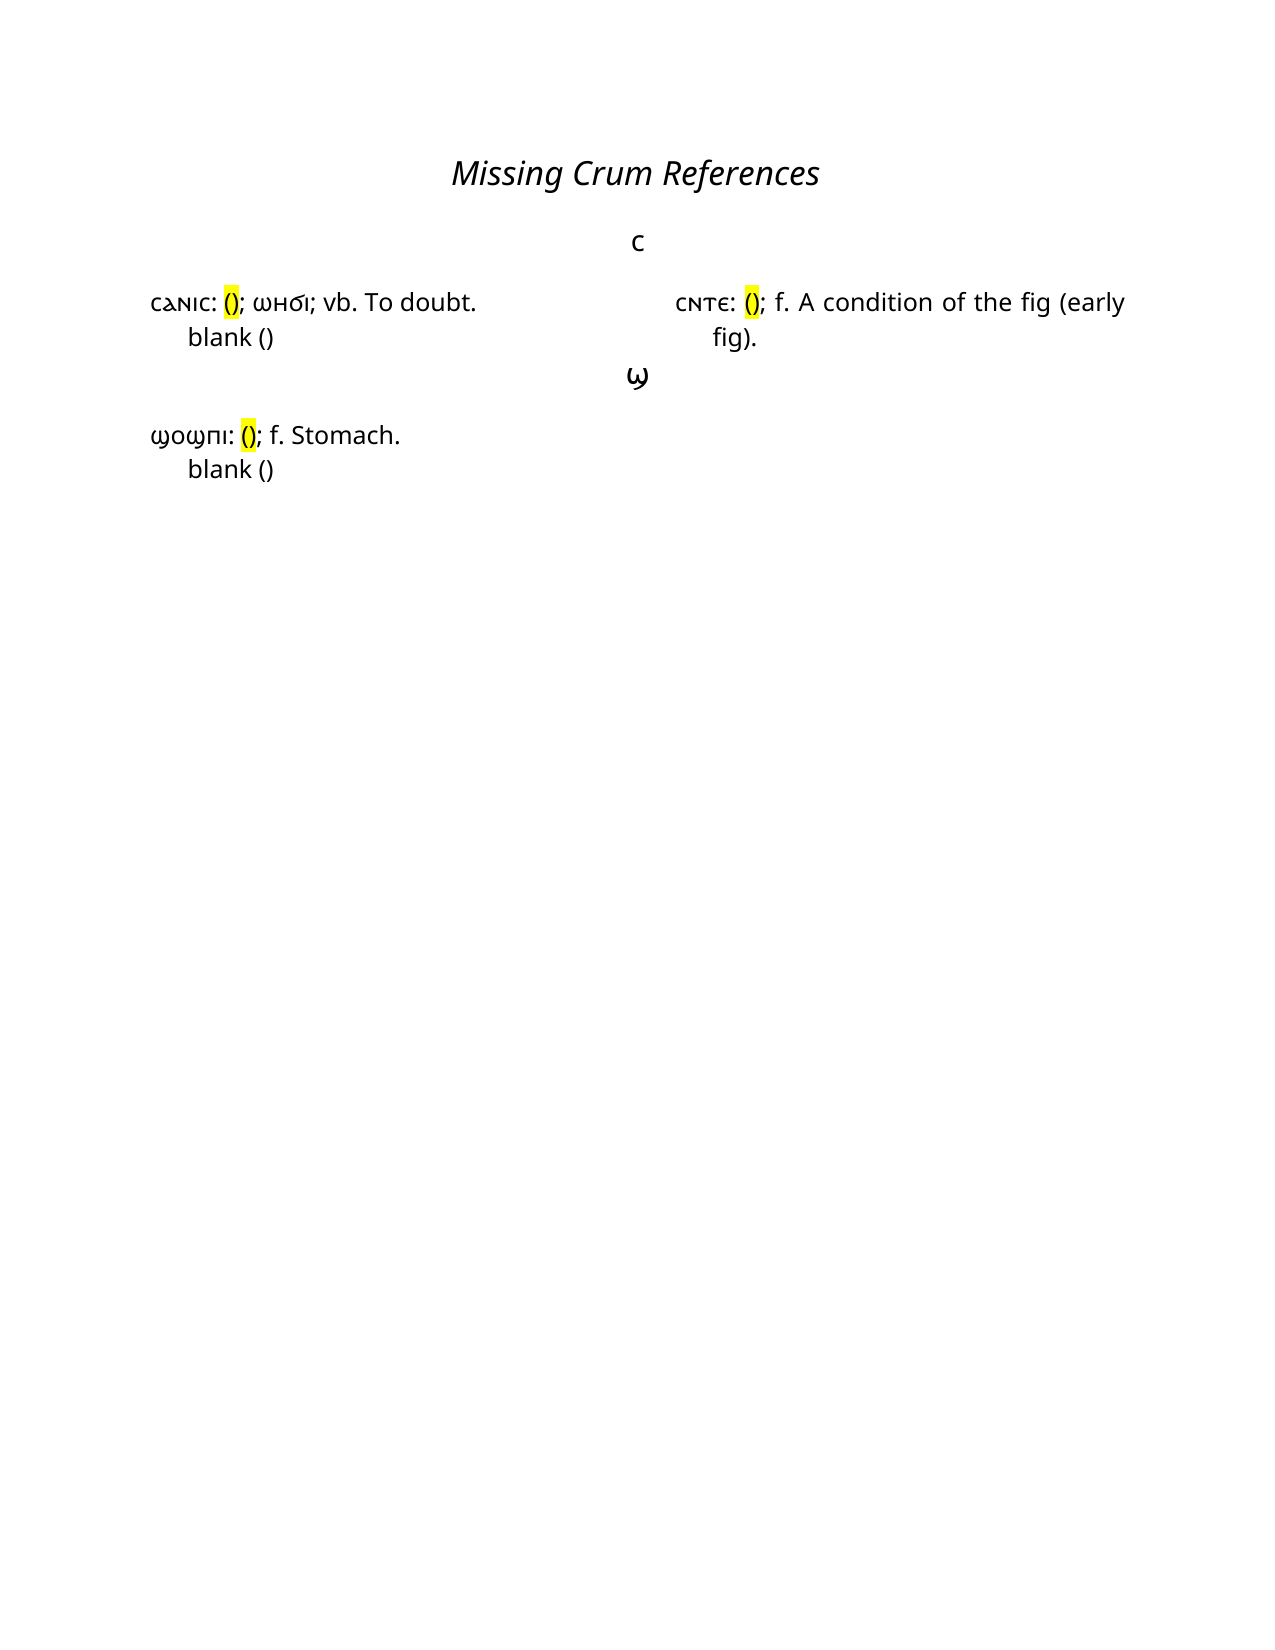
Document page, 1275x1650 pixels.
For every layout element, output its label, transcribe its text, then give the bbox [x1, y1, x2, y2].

text ⲥⲛⲧⲉ: (); f. A condition of the fig (early fig). [675, 285, 1125, 353]
text ϣⲟϣⲡⲓ: (); f. Stomach. [150, 418, 241, 452]
subtitle ϣ [150, 353, 1125, 393]
text ⲥⲁⲛⲓⲥ: (); ⲱⲏϭⲓ; vb. To doubt. [150, 285, 224, 319]
subtitle Missing Crum References [150, 150, 1125, 195]
text blank () [150, 452, 1125, 486]
text ϣⲟϣⲡⲓ: (); f. Stomach. [256, 418, 1125, 452]
subtitle ⲥ [150, 220, 1125, 260]
text blank () [150, 319, 600, 353]
text ⲥⲁⲛⲓⲥ: (); ⲱⲏϭⲓ; vb. To doubt. [239, 285, 600, 319]
